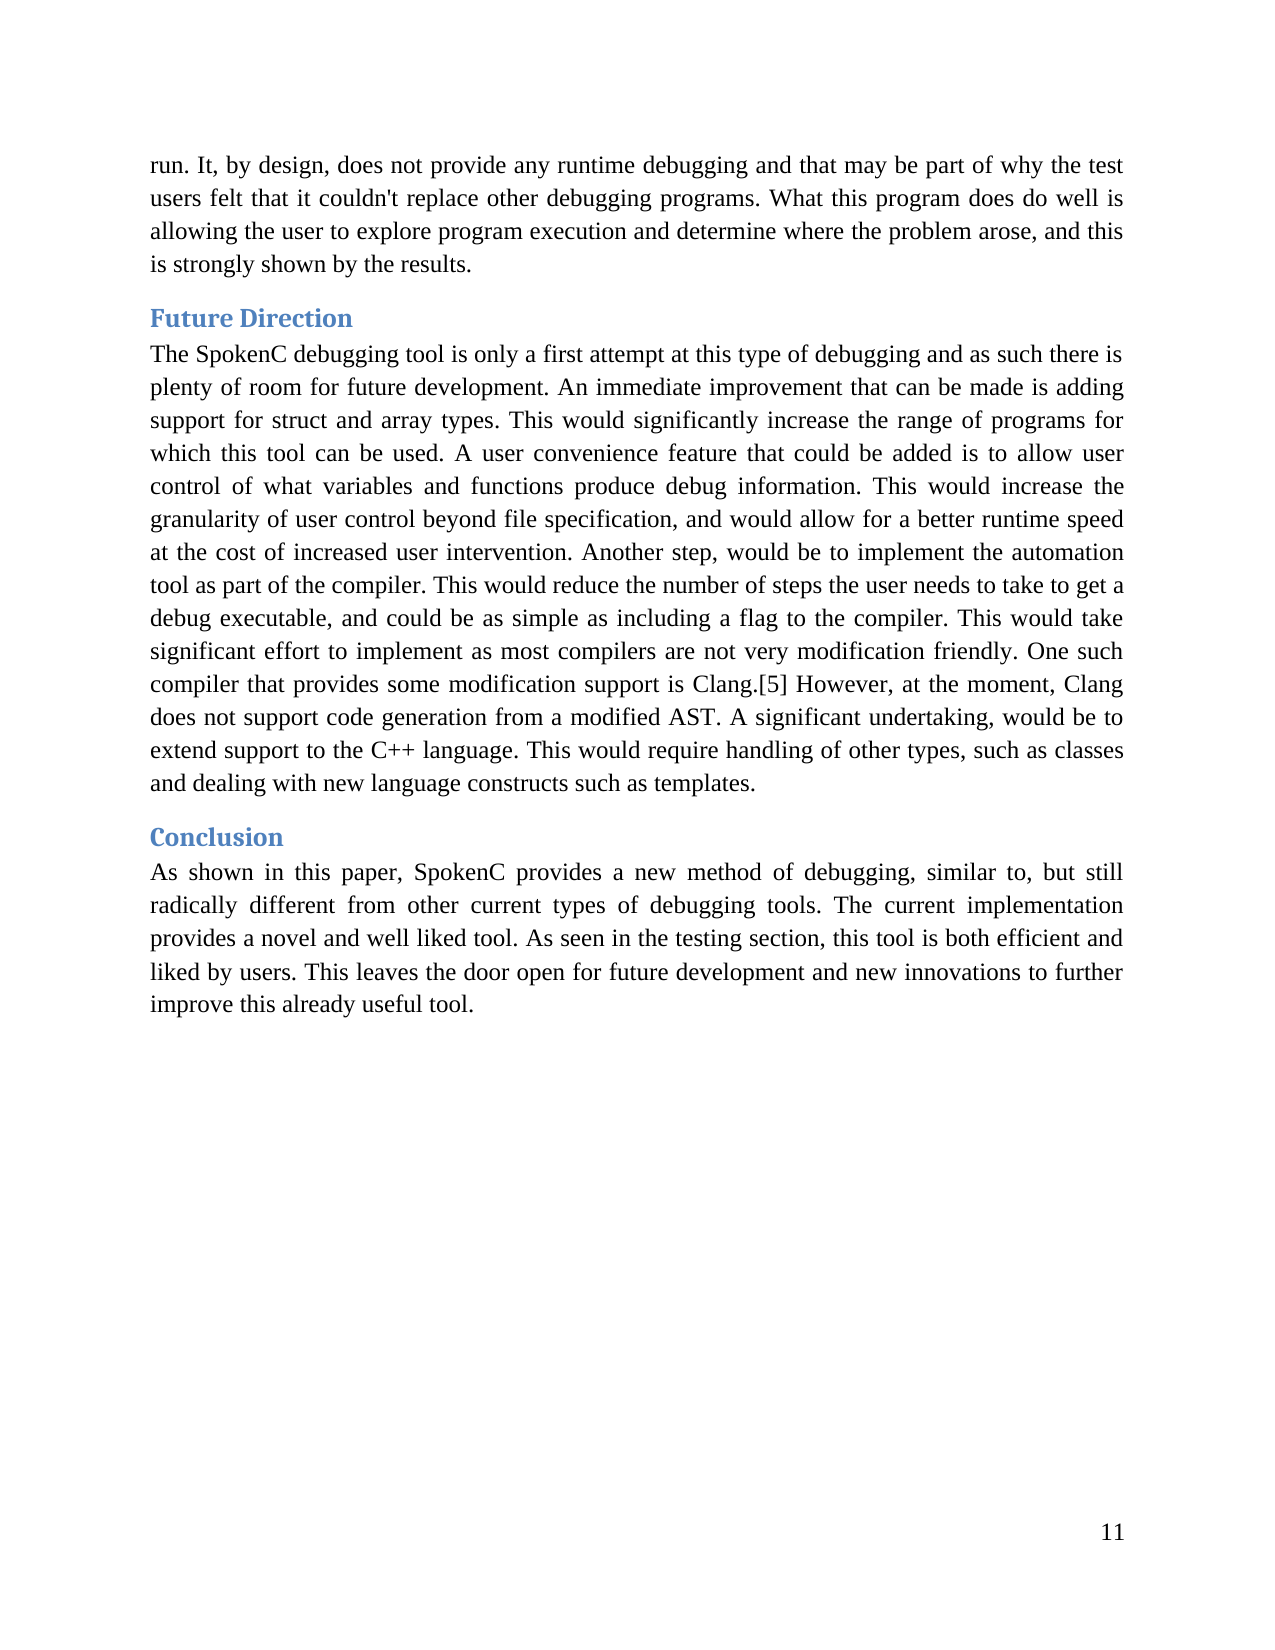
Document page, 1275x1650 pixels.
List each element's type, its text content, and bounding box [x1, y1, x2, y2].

text The SpokenC debugging tool is only a first attempt at this type of debugging and as such there is plenty of room for future development. An immediate improvement that can be made is adding support for struct and array types. This would significantly increase the range of programs for which this tool can be used. A user convenience feature that could be added is to allow user control of what variables and functions produce debug information. This would increase the granularity of user control beyond file specification, and would allow for a better runtime speed at the cost of increased user intervention. Another step, would be to implement the automation tool as part of the compiler. This would reduce the number of steps the user needs to take to get a debug executable, and could be as simple as including a flag to the compiler. This would take significant effort to implement as most compilers are not very modification friendly. One such compiler that provides some modification support is Clang.[5] However, at the moment, Clang does not support code generation from a modified AST. A significant undertaking, would be to extend support to the C++ language. This would require handling of other types, such as classes and dealing with new language constructs such as templates. [150, 339, 1125, 797]
subtitle Future Direction [150, 303, 1125, 334]
subtitle Conclusion [150, 822, 1125, 853]
text As shown in this paper, SpokenC provides a new method of debugging, similar to, but still radically different from other current types of debugging tools. The current implementation provides a novel and well liked tool. As seen in the testing section, this tool is both efficient and liked by users. This leaves the door open for future development and new innovations to further improve this already useful tool. [150, 857, 1125, 1018]
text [150, 150, 1125, 278]
